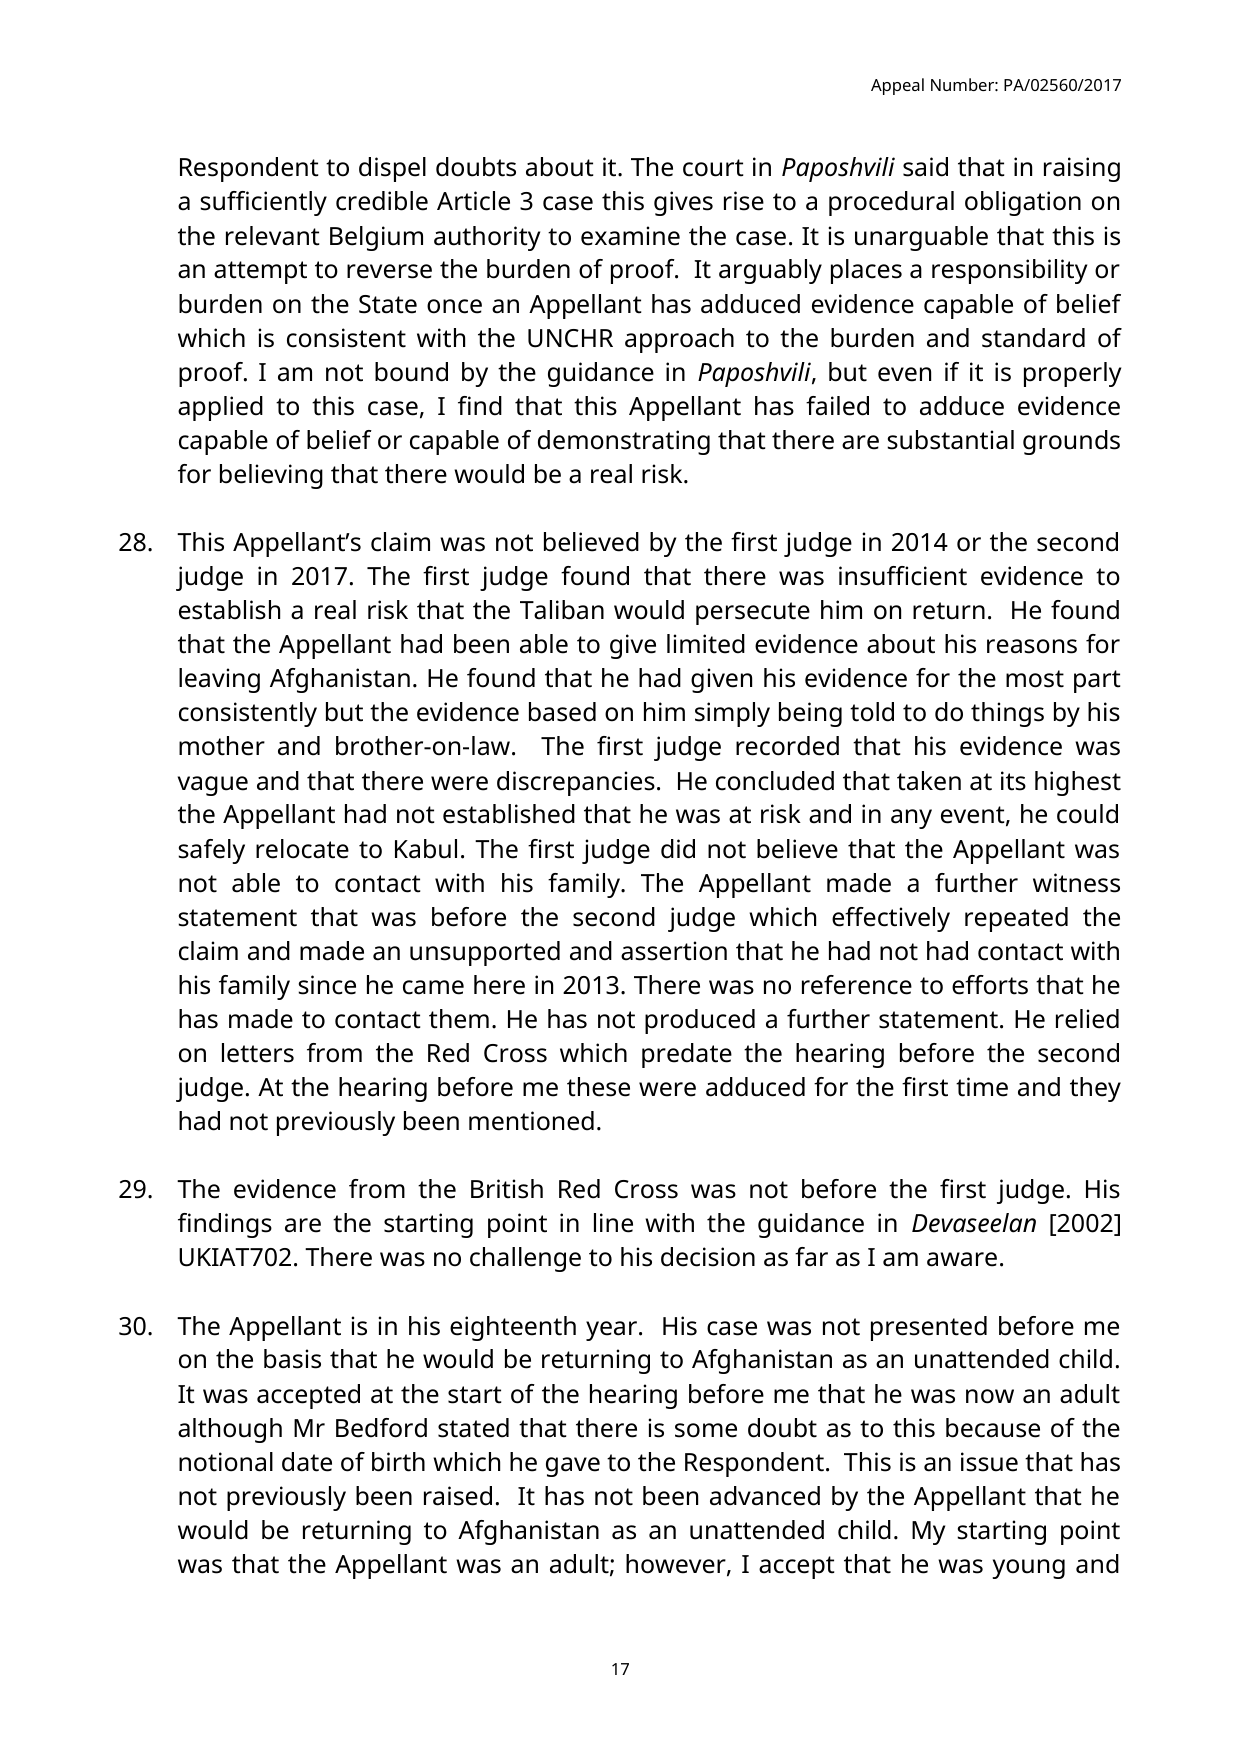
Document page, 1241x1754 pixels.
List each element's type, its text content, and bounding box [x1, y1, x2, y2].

text 28. This Appellant’s claim was not believed by the first judge in 2014 or the second judge in 2017. The first judge found that there was insufficient evidence to establish a real risk that the Taliban would persecute him on return. He found that the Appellant had been able to give limited evidence about his reasons for leaving Afghanistan. He found that he had given his evidence for the most part consistently but the evidence based on him simply being told to do things by his mother and brother-on-law. The first judge recorded that his evidence was vague and that there were discrepancies. He concluded that taken at its highest the Appellant had not established that he was at risk and in any event, he could safely relocate to Kabul. The first judge did not believe that the Appellant was not able to contact with his family. The Appellant made a further witness statement that was before the second judge which effectively repeated the claim and made an unsupported and assertion that he had not had contact with his family since he came here in 2013. There was no reference to efforts that he has made to contact them. He has not produced a further statement. He relied on letters from the Red Cross which predate the hearing before the second judge. At the hearing before me these were adduced for the first time and they had not previously been mentioned. [118, 525, 1122, 1138]
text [118, 150, 1122, 491]
text 29. The evidence from the British Red Cross was not before the first judge. His findings are the starting point in line with the guidance in Devaseelan [2002] UKIAT702. There was no challenge to his decision as far as I am aware. [118, 1172, 1122, 1274]
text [118, 1308, 1122, 1581]
